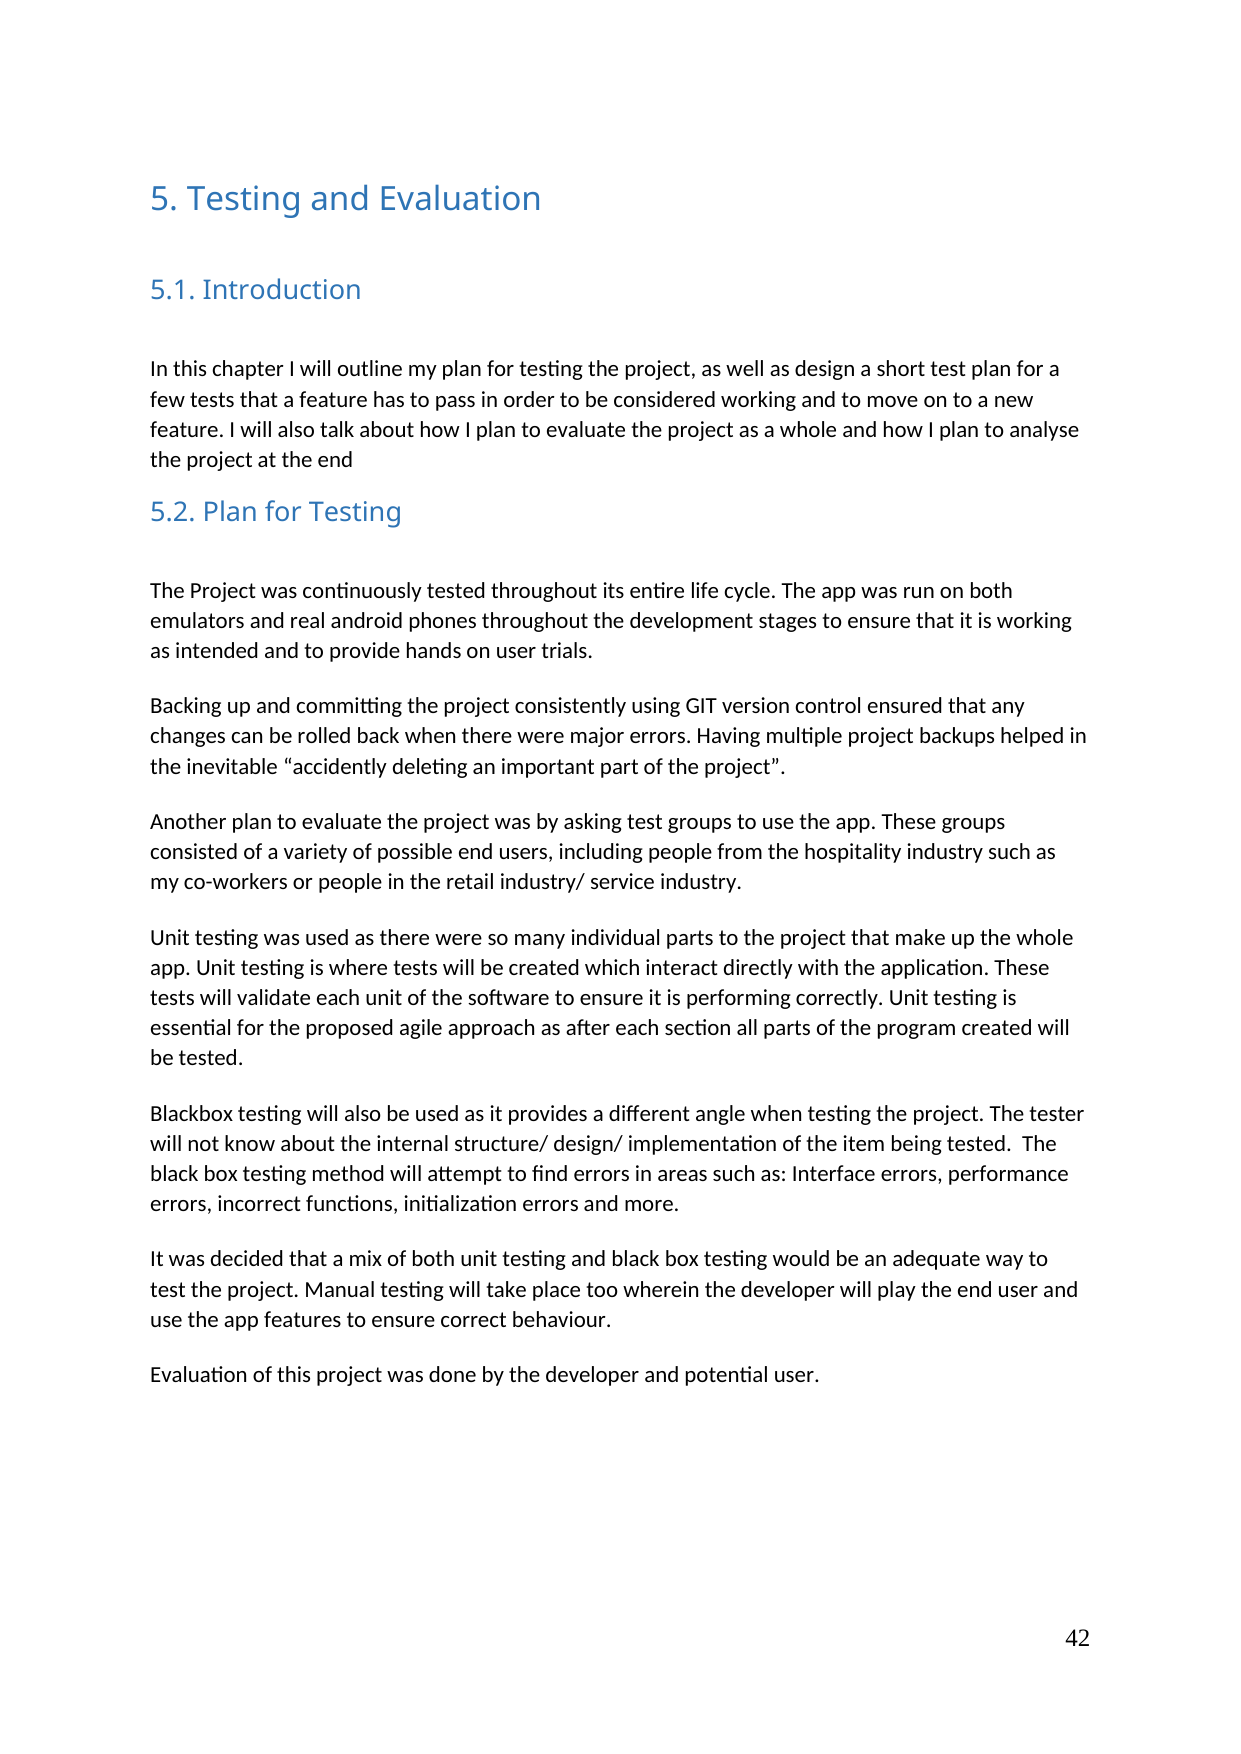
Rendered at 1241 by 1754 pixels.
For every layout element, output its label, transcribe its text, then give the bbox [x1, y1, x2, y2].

text It was decided that a mix of both unit testing and black box testing would be an adequate way to test the project. Manual testing will take place too wherein the developer will play the end user and use the app features to ensure correct behaviour. [150, 1244, 1090, 1333]
text Another plan to evaluate the project was by asking test groups to use the app. These groups consisted of a variety of possible end users, including people from the hospitality industry such as my co-workers or people in the retail industry/ service industry. [150, 807, 1090, 896]
subtitle 5.2. Plan for Testing [150, 492, 1090, 529]
text Backing up and committing the project consistently using GIT version control ensured that any changes can be rolled back when there were major errors. Having multiple project backups helped in the inevitable “accidently deleting an important part of the project”. [150, 691, 1090, 780]
text Blackbox testing will also be used as it provides a different angle when testing the project. The tester will not know about the internal structure/ design/ implementation of the item being tested. The black box testing method will attempt to find errors in areas such as: Interface errors, performance errors, incorrect functions, initialization errors and more. [150, 1099, 1090, 1217]
text The Project was continuously tested throughout its entire life cycle. The app was run on both emulators and real android phones throughout the development stages to ensure that it is working as intended and to provide hands on user trials. [150, 576, 1090, 664]
text Evaluation of this project was done by the developer and potential user. [150, 1360, 1090, 1388]
text In this chapter I will outline my plan for testing the project, as well as design a short test plan for a few tests that a feature has to pass in order to be considered working and to move on to a new feature. I will also talk about how I plan to evaluate the project as a whole and how I plan to analyse the project at the end [150, 354, 1090, 473]
subtitle 5.1. Introduction [150, 271, 1090, 308]
text Unit testing was used as there were so many individual parts to the project that make up the whole app. Unit testing is where tests will be created which interact directly with the application. These tests will validate each unit of the software to ensure it is performing correctly. Unit testing is essential for the proposed agile approach as after each section all parts of the program created will be tested. [150, 923, 1090, 1072]
subtitle 5. Testing and Evaluation [150, 175, 1090, 220]
